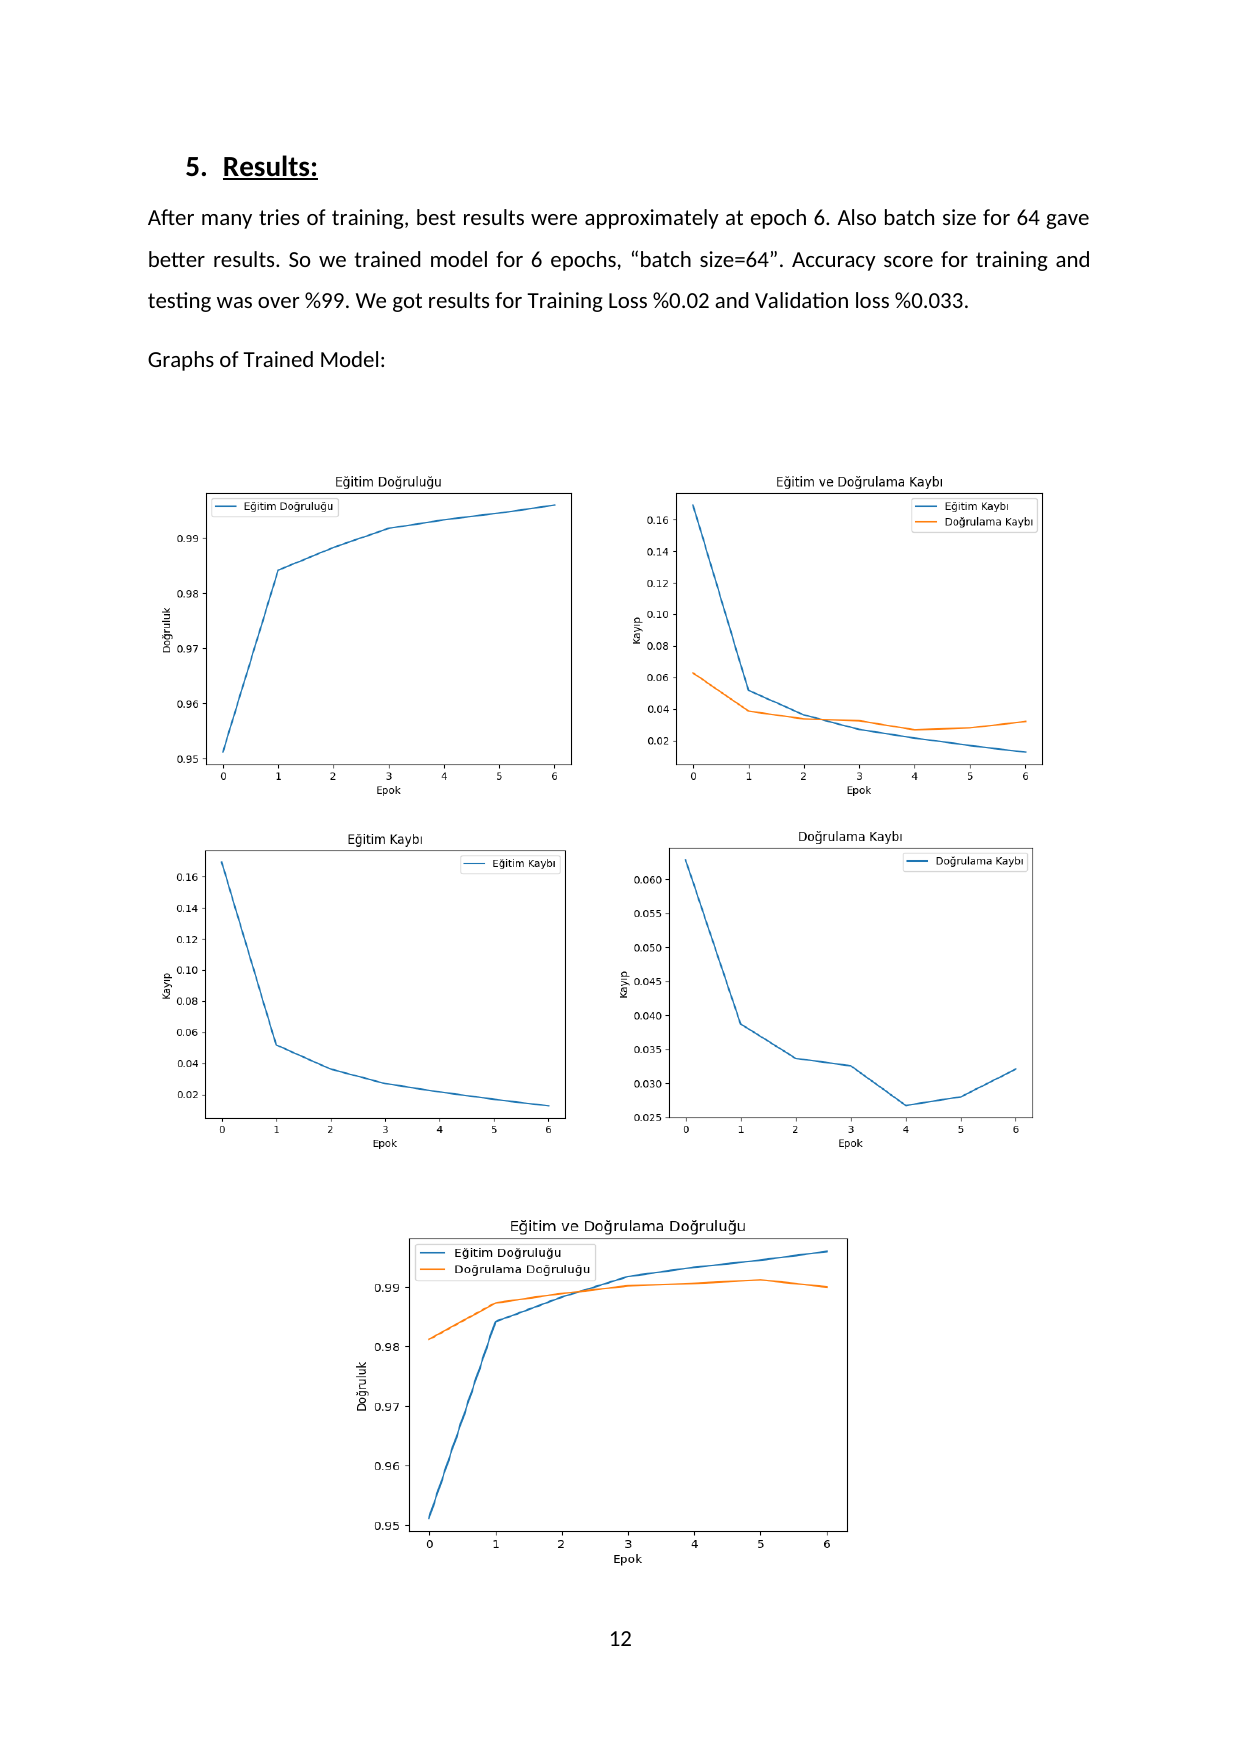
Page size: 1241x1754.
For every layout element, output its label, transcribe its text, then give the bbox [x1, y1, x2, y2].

picture [147, 805, 1079, 1156]
picture [147, 450, 1089, 803]
text After many tries of training, best results were approximately at epoch 6. Also batch size for 64 gave better results. So we trained model for 6 epochs, “batch size=64”. Accuracy score for training and testing was over %99. We got results for Training Loss %0.02 and Validation loss %0.033. [148, 203, 1093, 315]
picture [338, 1192, 903, 1573]
text Graphs of Trained Model: [148, 345, 1093, 373]
list Results: [185, 148, 1093, 183]
